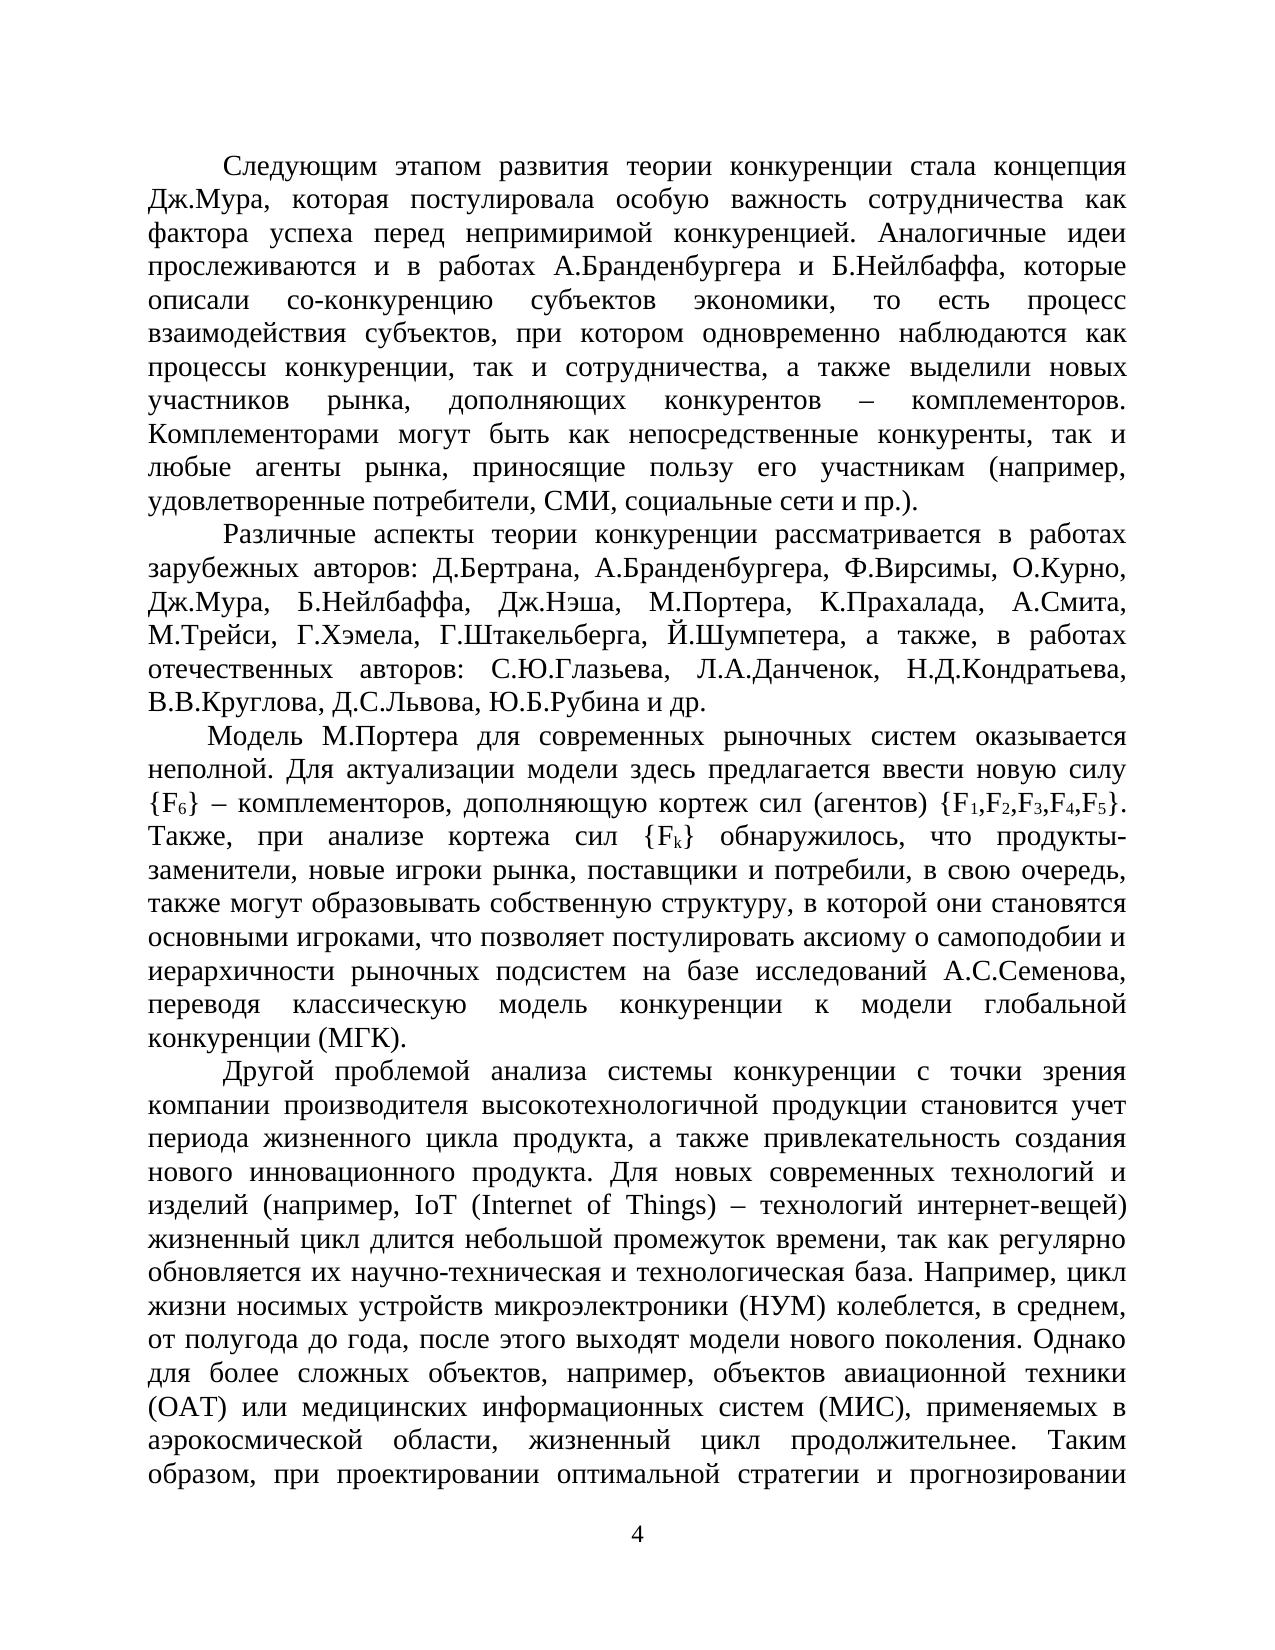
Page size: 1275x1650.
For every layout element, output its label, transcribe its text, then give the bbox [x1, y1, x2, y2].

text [148, 1053, 1127, 1489]
text Различные аспекты теории конкуренции рассматривается в работах зарубежных авторов: Д.Бертрана, А.Бранденбургера, Ф.Вирсимы, О.Курно, Дж.Мура, Б.Нейлбаффа, Дж.Нэша, М.Портера, К.Прахалада, А.Смита, М.Трейси, Г.Хэмела, Г.Штакельберга, Й.Шумпетера, а также, в работах отечественных авторов: С.Ю.Глазьева, Л.А.Данченок, Н.Д.Кондратьева, В.В.Круглова, Д.С.Львова, Ю.Б.Рубина и др. [148, 517, 1127, 718]
text Следующим этапом развития теории конкуренции стала концепция Дж.Мура, которая постулировала особую важность сотрудничества как фактора успеха перед непримиримой конкуренцией. Аналогичные идеи прослеживаются и в работах А.Бранденбургера и Б.Нейлбаффа, которые описали со-конкуренцию субъектов экономики, то есть процесс взаимодействия субъектов, при котором одновременно наблюдаются как процессы конкуренции, так и сотрудничества, а также выделили новых участников рынка, дополняющих конкурентов – комплементоров. Комплементорами могут быть как непосредственные конкуренты, так и любые агенты рынка, приносящие пользу его участникам (например, удовлетворенные потребители, СМИ, социальные сети и пр.). [148, 148, 1127, 517]
text Модель М.Портера для современных рыночных систем оказывается неполной. Для актуализации модели здесь предлагается ввести новую силу {F6} – комплементоров, дополняющую кортеж сил (агентов) {F1,F2,F3,F4,F5}. Также, при анализе кортежа сил {Fk} обнаружилось, что продукты-заменители, новые игроки рынка, поставщики и потребили, в свою очередь, также могут образовывать собственную структуру, в которой они становятся основными игроками, что позволяет постулировать аксиому о самоподобии и иерархичности рыночных подсистем на базе исследований А.С.Семенова, переводя классическую модель конкуренции к модели глобальной конкуренции (МГК). [148, 718, 1127, 1053]
